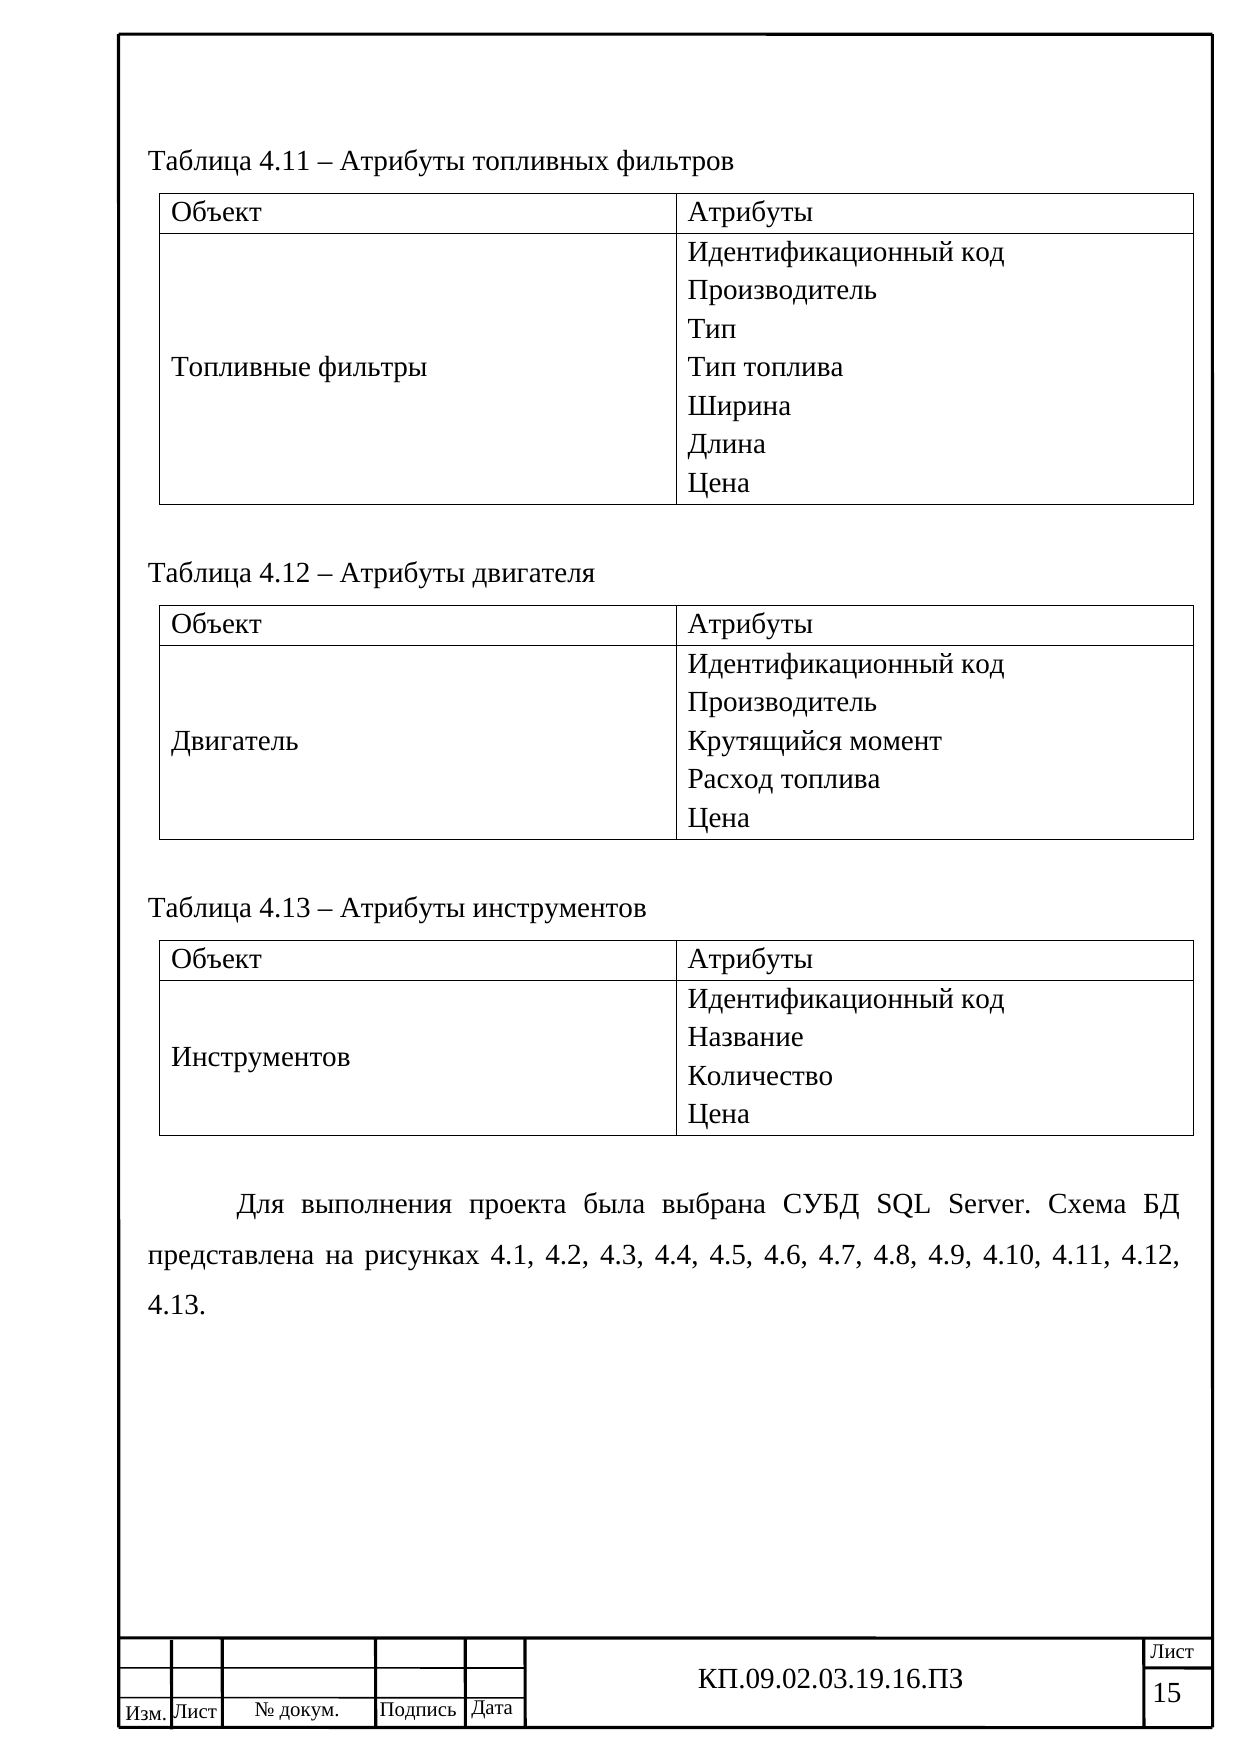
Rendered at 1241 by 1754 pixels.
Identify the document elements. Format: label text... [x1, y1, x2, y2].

table_cell Двигатель [160, 646, 676, 839]
table_header Атрибуты [677, 194, 1193, 233]
table_header Объект [160, 606, 676, 645]
text Таблица 4.11 – Атрибуты топливных фильтров [148, 143, 1181, 176]
text Таблица 4.13 – Атрибуты инструментов [148, 890, 1181, 923]
table_cell Инструментов [160, 981, 676, 1135]
table_header Атрибуты [677, 941, 1193, 980]
table_header Объект [160, 194, 676, 233]
text Для выполнения проекта была выбрана СУБД SQL Server. Схема БД представлена на рисунках 4.1, 4.2, 4.3, 4.4, 4.5, 4.6, 4.7, 4.8, 4.9, 4.10, 4.11, 4.12, 4.13. [148, 1186, 1181, 1321]
table_header Объект [160, 941, 676, 980]
table_cell Идентификационный код Производитель Тип Тип топлива Ширина Длина Цена [677, 234, 1193, 504]
table_cell Идентификационный код Производитель Крутящийся момент Расход топлива Цена [677, 646, 1193, 839]
table_cell Идентификационный код Название Количество Цена [677, 981, 1193, 1135]
table_cell Топливные фильтры [160, 234, 676, 504]
table_header Атрибуты [677, 606, 1193, 645]
text Таблица 4.12 – Атрибуты двигателя [148, 555, 1181, 588]
